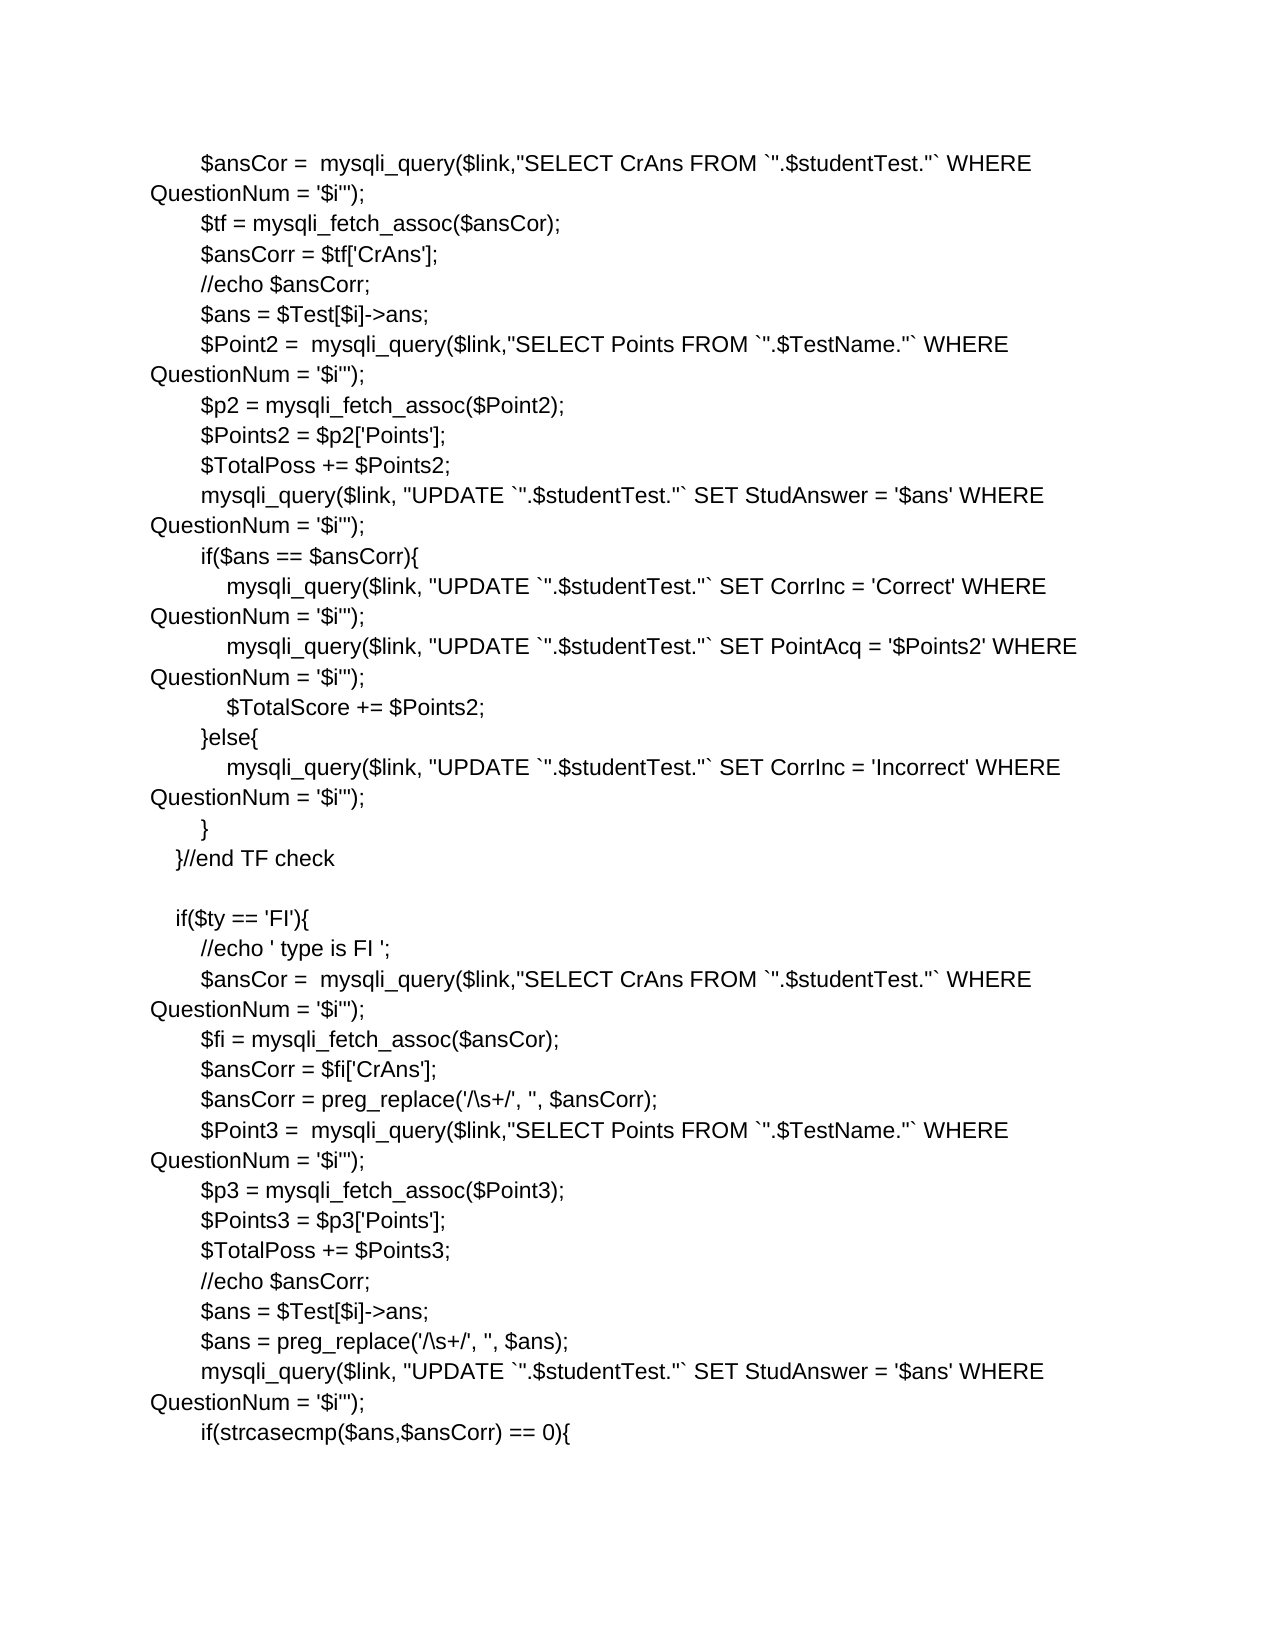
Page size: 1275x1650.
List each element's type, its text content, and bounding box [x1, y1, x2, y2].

text $ansCorr = preg_replace('/\s+/', '', $ansCorr); [150, 1086, 1125, 1113]
text $fi = mysqli_fetch_assoc($ansCor); [150, 1026, 1125, 1052]
text $tf = mysqli_fetch_assoc($ansCor); [150, 210, 1125, 237]
text $ansCor = mysqli_query($link,"SELECT CrAns FROM `".$studentTest."` WHERE QuestionNum = '$i'"); [150, 966, 1125, 1022]
text $TotalPoss += $Points3; [150, 1237, 1125, 1264]
text $ans = preg_replace('/\s+/', '', $ans); [150, 1328, 1125, 1354]
text //echo $ansCorr; [150, 1268, 1125, 1294]
text $Point3 = mysqli_query($link,"SELECT Points FROM `".$TestName."` WHERE QuestionNum = '$i'"); [150, 1117, 1125, 1173]
text $ans = $Test[$i]->ans; [150, 1298, 1125, 1324]
text $ansCorr = $tf['CrAns']; [150, 241, 1125, 267]
text $ansCorr = $fi['CrAns']; [150, 1056, 1125, 1083]
text mysqli_query($link, "UPDATE `".$studentTest."` SET StudAnswer = '$ans' WHERE QuestionNum = '$i'"); [150, 1358, 1125, 1415]
text }else{ [150, 724, 1125, 750]
text //echo $ansCorr; [150, 271, 1125, 297]
text mysqli_query($link, "UPDATE `".$studentTest."` SET PointAcq = '$Points2' WHERE QuestionNum = '$i'"); [150, 633, 1125, 690]
text } [150, 814, 1125, 841]
text $Points3 = $p3['Points']; [150, 1207, 1125, 1234]
text $ans = $Test[$i]->ans; [150, 301, 1125, 327]
text $Points2 = $p2['Points']; [150, 422, 1125, 448]
text if(strcasecmp($ans,$ansCorr) == 0){ [150, 1419, 1125, 1445]
text $p3 = mysqli_fetch_assoc($Point3); [150, 1177, 1125, 1203]
text mysqli_query($link, "UPDATE `".$studentTest."` SET CorrInc = 'Incorrect' WHERE QuestionNum = '$i'"); [150, 754, 1125, 811]
text $Point2 = mysqli_query($link,"SELECT Points FROM `".$TestName."` WHERE QuestionNum = '$i'"); [150, 331, 1125, 388]
text $TotalPoss += $Points2; [150, 452, 1125, 478]
text if($ty == 'FI'){ [150, 905, 1125, 932]
text $p2 = mysqli_fetch_assoc($Point2); [150, 392, 1125, 418]
text //echo ' type is FI '; [150, 935, 1125, 962]
text $ansCor = mysqli_query($link,"SELECT CrAns FROM `".$studentTest."` WHERE QuestionNum = '$i'"); [150, 150, 1125, 207]
text mysqli_query($link, "UPDATE `".$studentTest."` SET CorrInc = 'Correct' WHERE QuestionNum = '$i'"); [150, 573, 1125, 629]
text mysqli_query($link, "UPDATE `".$studentTest."` SET StudAnswer = '$ans' WHERE QuestionNum = '$i'"); [150, 482, 1125, 539]
text $TotalScore += $Points2; [150, 694, 1125, 720]
text }//end TF check [150, 845, 1125, 871]
text if($ans == $ansCorr){ [150, 543, 1125, 569]
